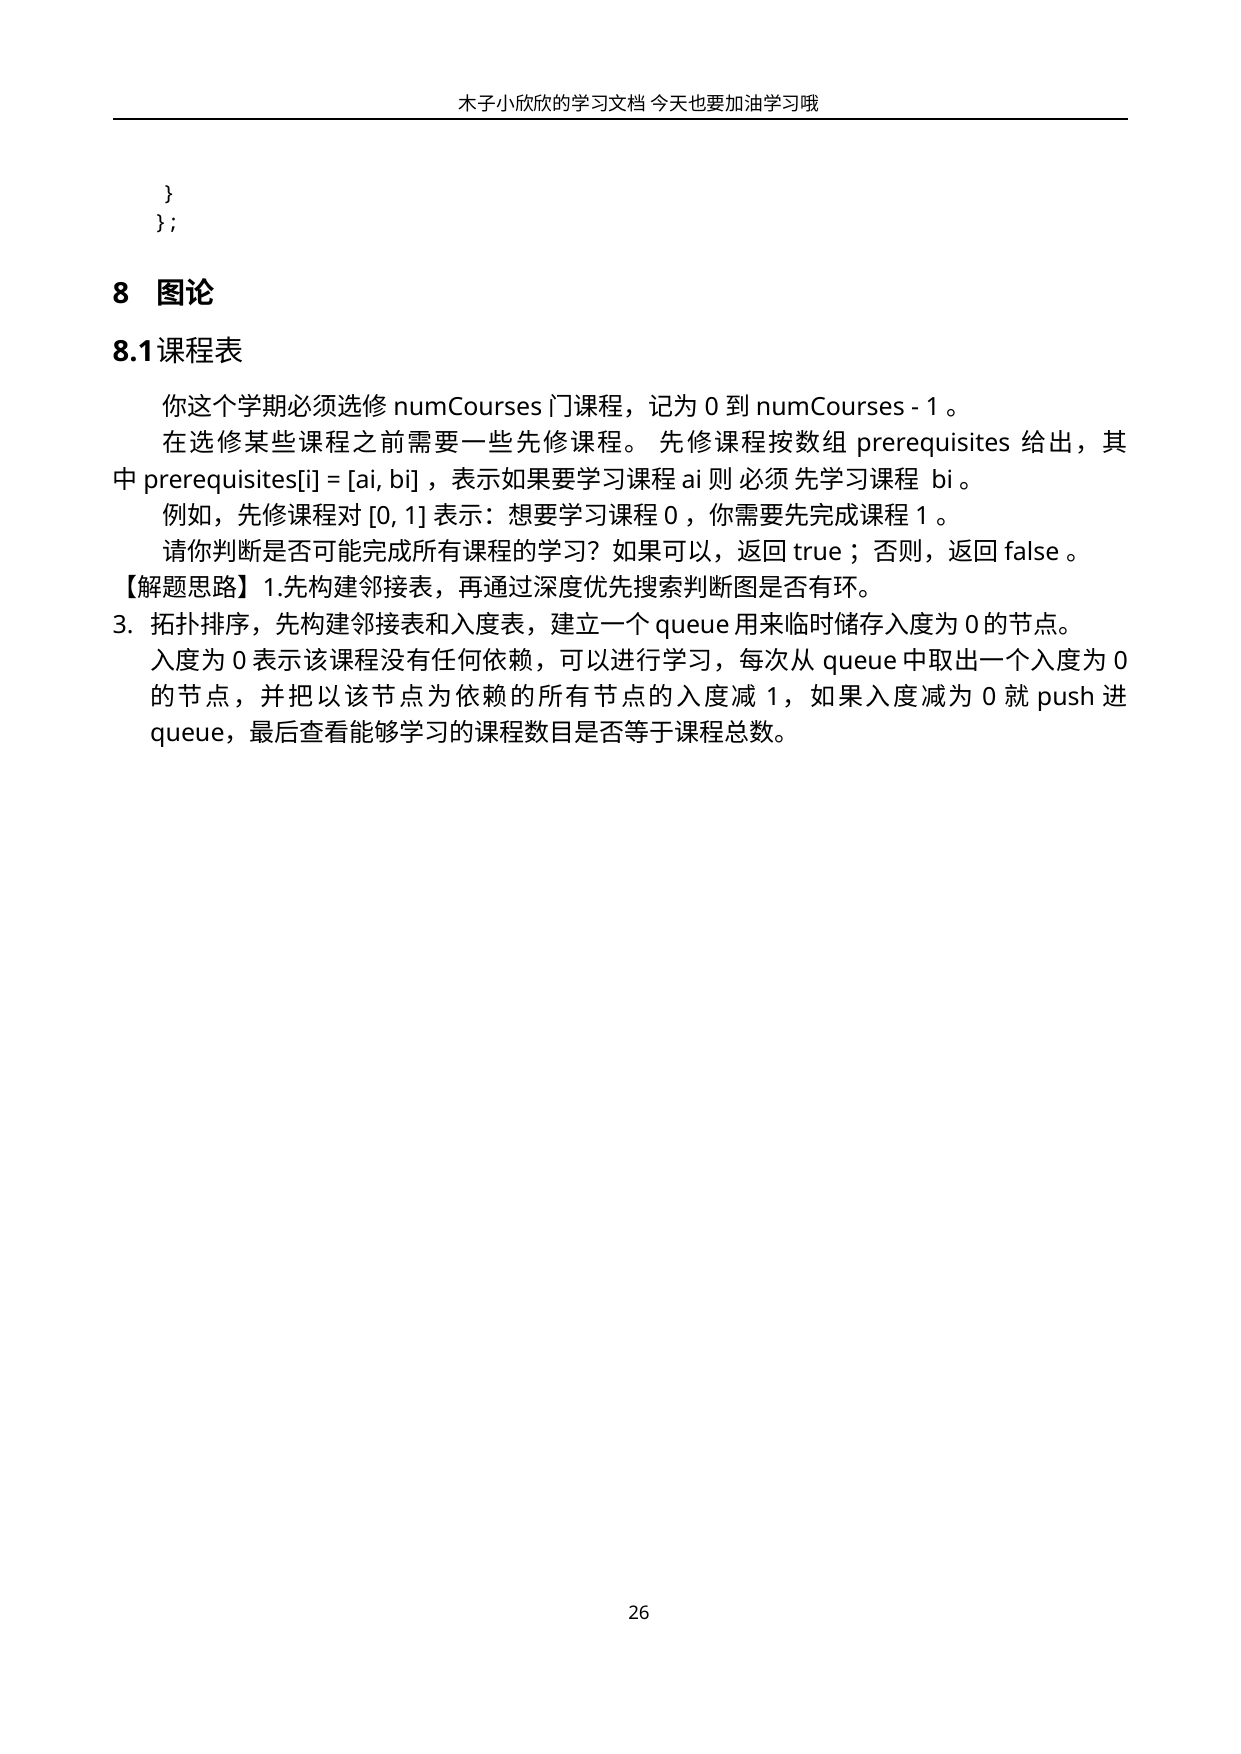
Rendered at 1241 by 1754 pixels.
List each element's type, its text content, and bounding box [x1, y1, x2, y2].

text }; [112, 207, 1128, 235]
text 例如，先修课程对 [0, 1] 表示：想要学习课程 0 ，你需要先完成课程 1 。 [112, 495, 1128, 532]
text 在选修某些课程之前需要一些先修课程。 先修课程按数组 prerequisites 给出，其中 prerequisites[i] = [ai, bi] ，表示如果要学习课程 ai 则 必须 先学习课程 bi 。 [112, 423, 1128, 495]
text 课程表 [112, 328, 1128, 370]
text 你这个学期必须选修 numCourses 门课程，记为 0 到 numCourses - 1 。 [112, 387, 1128, 423]
text } [112, 178, 1128, 207]
text 【解题思路】1.先构建邻接表，再通过深度优先搜索判断图是否有环。 [112, 568, 1128, 604]
text 图论 [112, 269, 1128, 312]
list 入度为0表示该课程没有任何依赖，可以进行学习，每次从queue中取出一个入度为0的节点，并把以该节点为依赖的所有节点的入度减1，如果入度减为0就push进queue，最后查看能够学习的课程数目是否等于课程总数。 [150, 640, 1128, 749]
list 拓扑排序，先构建邻接表和入度表，建立一个queue用来临时储存入度为0的节点。 [112, 604, 1128, 640]
text 请你判断是否可能完成所有课程的学习？如果可以，返回 true ；否则，返回 false 。 [112, 532, 1128, 568]
